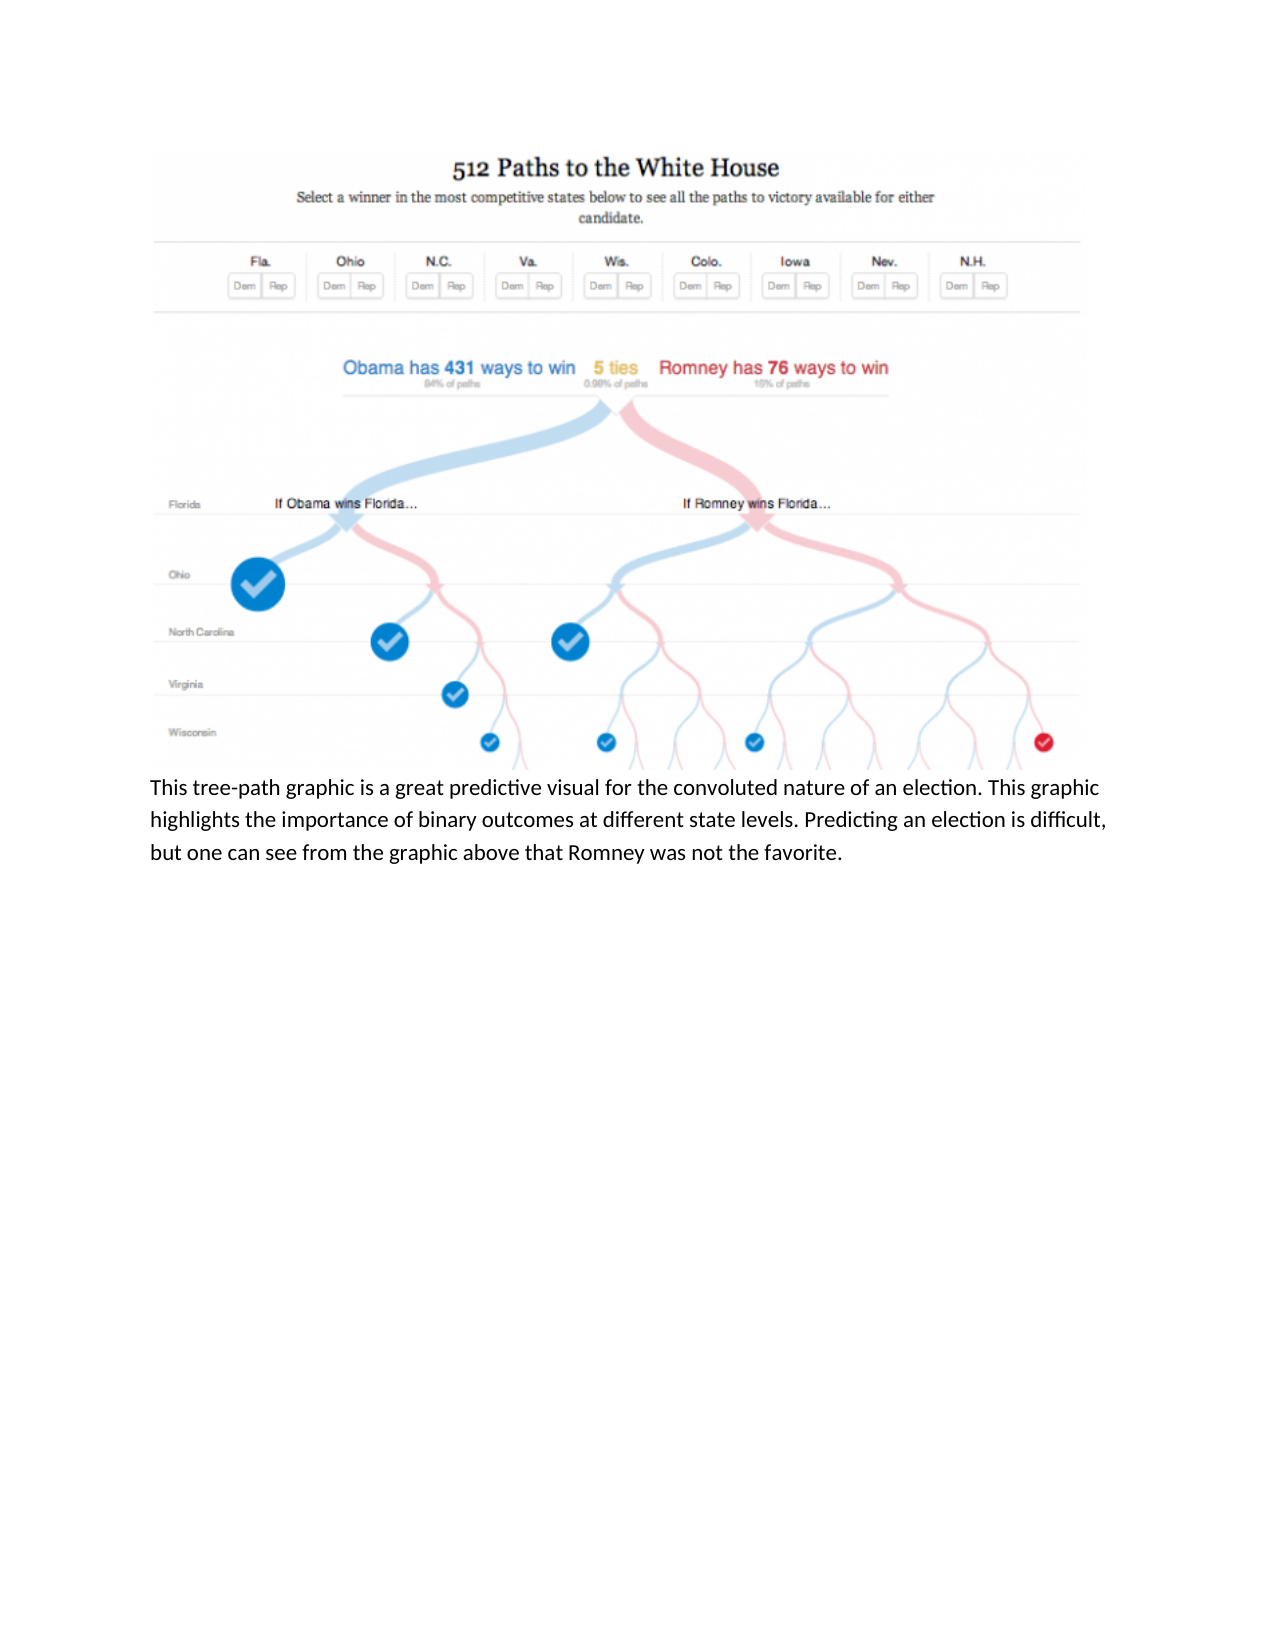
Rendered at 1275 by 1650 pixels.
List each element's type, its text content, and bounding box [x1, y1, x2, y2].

picture [150, 150, 1087, 770]
text This tree-path graphic is a great predictive visual for the convoluted nature of an election. This graphic highlights the importance of binary outcomes at different state levels. Predicting an election is difficult, but one can see from the graphic above that Romney was not the favorite. [150, 773, 1125, 866]
